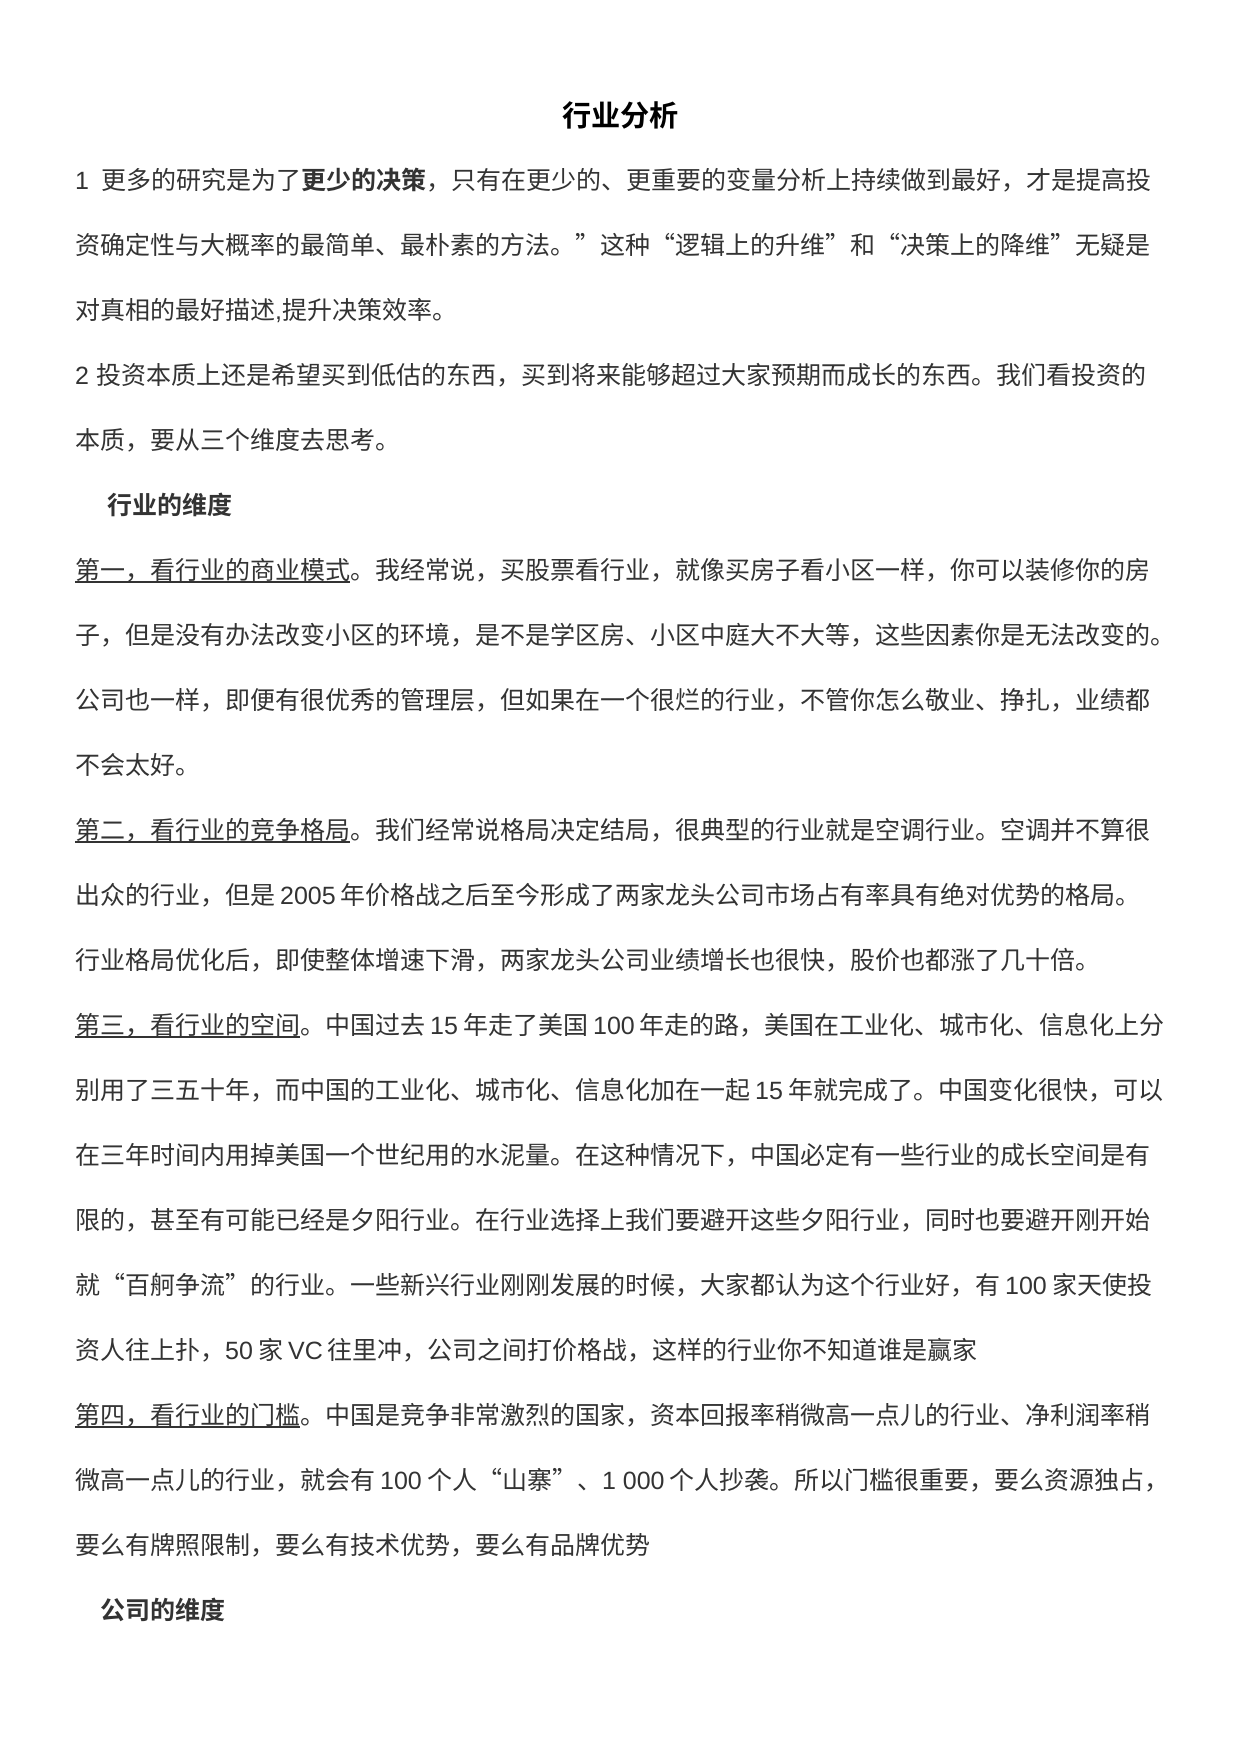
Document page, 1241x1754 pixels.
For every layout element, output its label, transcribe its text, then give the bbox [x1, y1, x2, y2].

text 公司的维度 [75, 1576, 1165, 1641]
text 第一，看行业的商业模式。我经常说，买股票看行业，就像买房子看小区一样，你可以装修你的房子，但是没有办法改变小区的环境，是不是学区房、小区中庭大不大等，这些因素你是无法改变的。公司也一样，即便有很优秀的管理层，但如果在一个很烂的行业，不管你怎么敬业、挣扎，业绩都不会太好。 [75, 536, 1165, 796]
text 第三，看行业的空间。中国过去15年走了美国100年走的路，美国在工业化、城市化、信息化上分别用了三五十年，而中国的工业化、城市化、信息化加在一起15年就完成了。中国变化很快，可以在三年时间内用掉美国一个世纪用的水泥量。在这种情况下，中国必定有一些行业的成长空间是有限的，甚至有可能已经是夕阳行业。在行业选择上我们要避开这些夕阳行业，同时也要避开刚开始就“百舸争流”的行业。一些新兴行业刚刚发展的时候，大家都认为这个行业好，有100家天使投资人往上扑，50家VC往里冲，公司之间打价格战，这样的行业你不知道谁是赢家 [75, 991, 1165, 1381]
text 行业的维度 [75, 471, 1165, 536]
text 1 更多的研究是为了更少的决策，只有在更少的、更重要的变量分析上持续做到最好，才是提高投资确定性与大概率的最简单、最朴素的方法。”这种“逻辑上的升维”和“决策上的降维”无疑是对真相的最好描述,提升决策效率。 [75, 146, 1165, 341]
text 第四，看行业的门槛。中国是竞争非常激烈的国家，资本回报率稍微高一点儿的行业、净利润率稍微高一点儿的行业，就会有100个人“山寨”、1 000个人抄袭。所以门槛很重要，要么资源独占，要么有牌照限制，要么有技术优势，要么有品牌优势 [75, 1381, 1165, 1576]
text 2 投资本质上还是希望买到低估的东西，买到将来能够超过大家预期而成长的东西。我们看投资的本质，要从三个维度去思考。 [75, 341, 1165, 471]
text 第二，看行业的竞争格局。我们经常说格局决定结局，很典型的行业就是空调行业。空调并不算很出众的行业，但是2005年价格战之后至今形成了两家龙头公司市场占有率具有绝对优势的格局。行业格局优化后，即使整体增速下滑，两家龙头公司业绩增长也很快，股价也都涨了几十倍。 [75, 796, 1165, 991]
text 行业分析 [75, 81, 1165, 146]
